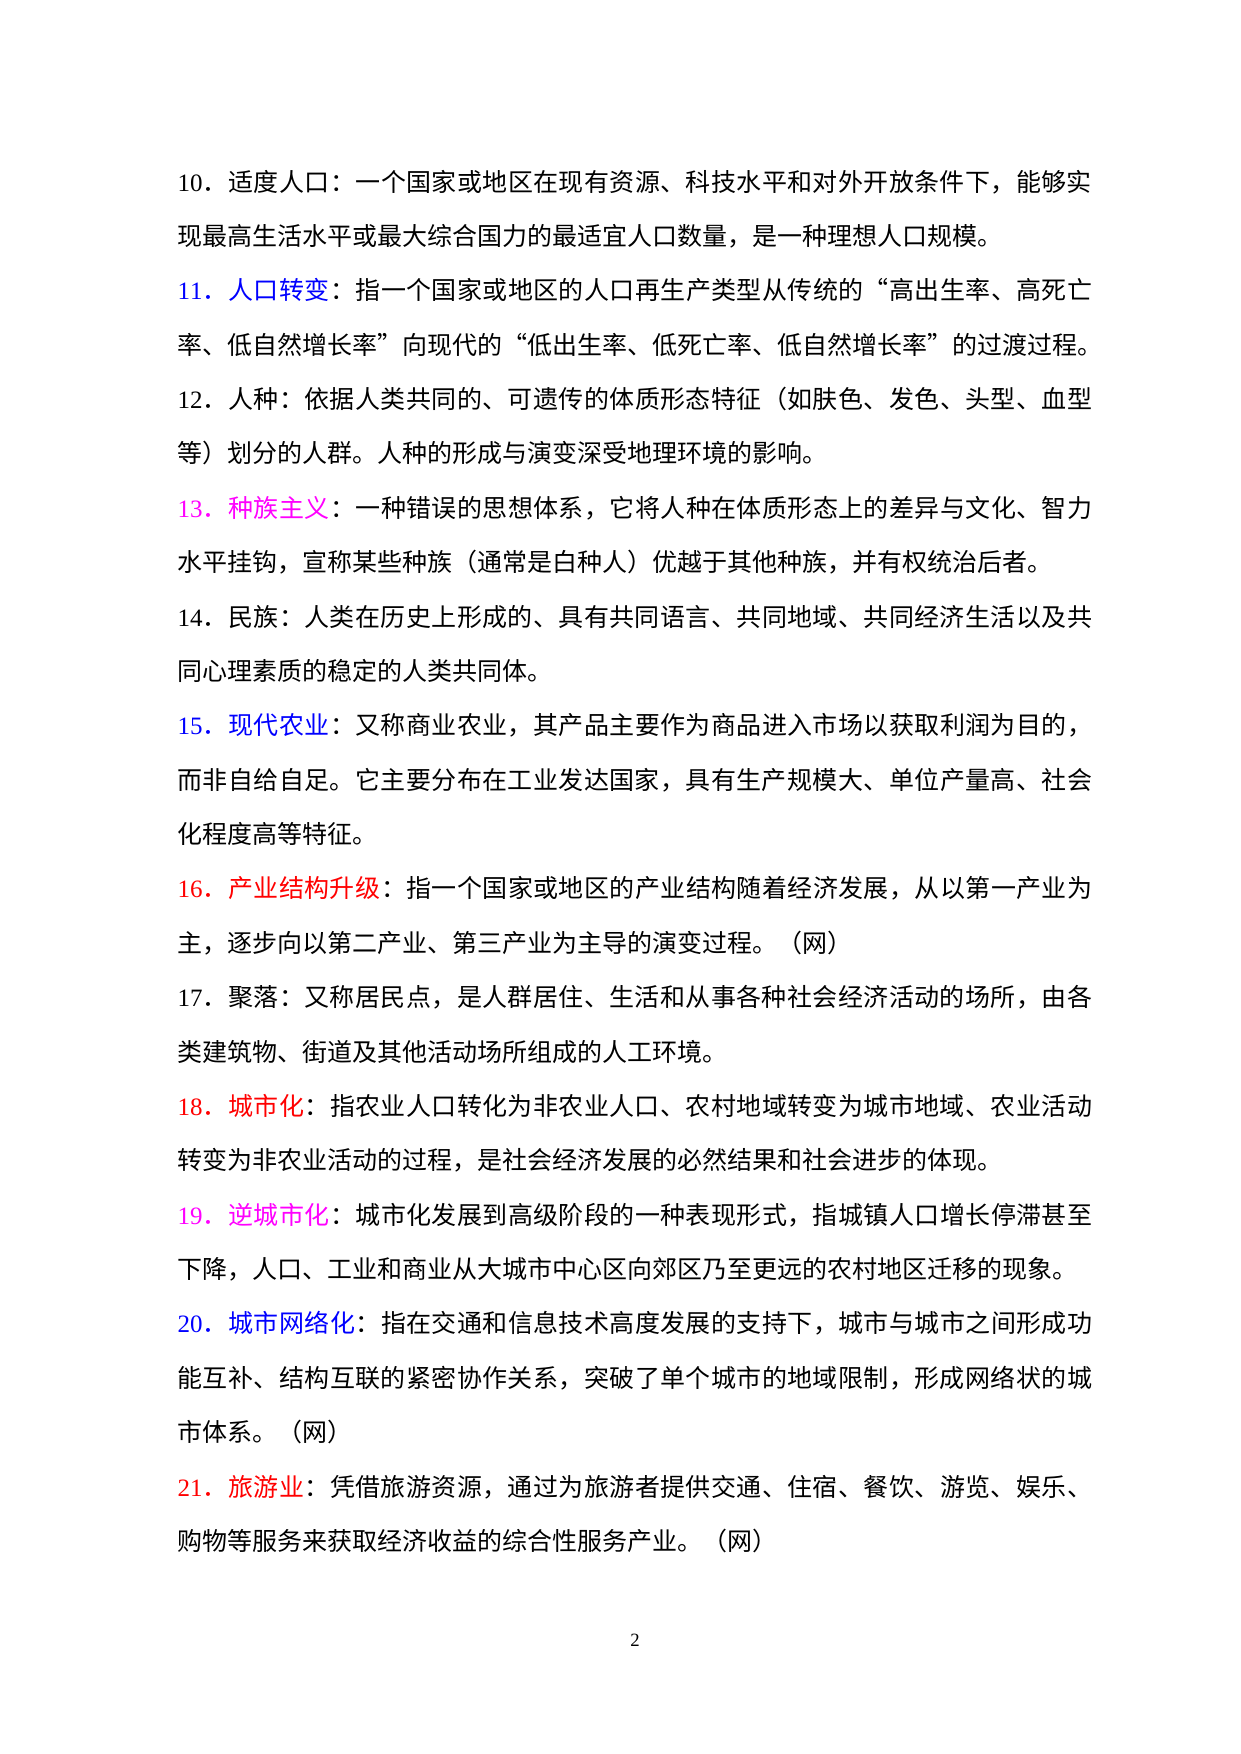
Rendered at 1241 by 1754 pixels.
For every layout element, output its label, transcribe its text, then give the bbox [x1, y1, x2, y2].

text 14．民族：人类在历史上形成的、具有共同语言、共同地域、共同经济生活以及共同心理素质的稳定的人类共同体。 15．现代农业：又称商业农业，其产品主要作为商品进入市场以获取利润为目的，而非自给自足。它主要分布在工业发达国家，具有生产规模大、单位产量高、社会化程度高等特征。 [177, 597, 1092, 851]
text 17．聚落：又称居民点，是人群居住、生活和从事各种社会经济活动的场所，由各类建筑物、街道及其他活动场所组成的人工环境。 18．城市化：指农业人口转化为非农业人口、农村地域转变为城市地域、农业活动转变为非农业活动的过程，是社会经济发展的必然结果和社会进步的体现。 [177, 978, 1092, 1177]
text 11．人口转变：指一个国家或地区的人口再生产类型从传统的“高出生率、高死亡率、低自然增长率”向现代的“低出生率、低死亡率、低自然增长率”的过渡过程。 12．人种：依据人类共同的、可遗传的体质形态特征（如肤色、发色、头型、血型等）划分的人群。人种的形成与演变深受地理环境的影响。 [177, 271, 1092, 470]
text 10．适度人口：一个国家或地区在现有资源、科技水平和对外开放条件下，能够实现最高生活水平或最大综合国力的最适宜人口数量，是一种理想人口规模。 [177, 162, 1092, 253]
text 16．产业结构升级：指一个国家或地区的产业结构随着经济发展，从以第一产业为主，逐步向以第二产业、第三产业为主导的演变过程。（网） [177, 869, 1092, 959]
text 19．逆城市化：城市化发展到高级阶段的一种表现形式，指城镇人口增长停滞甚至下降，人口、工业和商业从大城市中心区向郊区乃至更远的农村地区迁移的现象。 [177, 1195, 1092, 1286]
text 13．种族主义：一种错误的思想体系，它将人种在体质形态上的差异与文化、智力水平挂钩，宣称某些种族（通常是白种人）优越于其他种族，并有权统治后者。 [177, 488, 1092, 579]
text 20．城市网络化：指在交通和信息技术高度发展的支持下，城市与城市之间形成功能互补、结构互联的紧密协作关系，突破了单个城市的地域限制，形成网络状的城市体系。（网） [177, 1304, 1092, 1449]
text 21．旅游业：凭借旅游资源，通过为旅游者提供交通、住宿、餐饮、游览、娱乐、购物等服务来获取经济收益的综合性服务产业。（网） [177, 1467, 1092, 1558]
